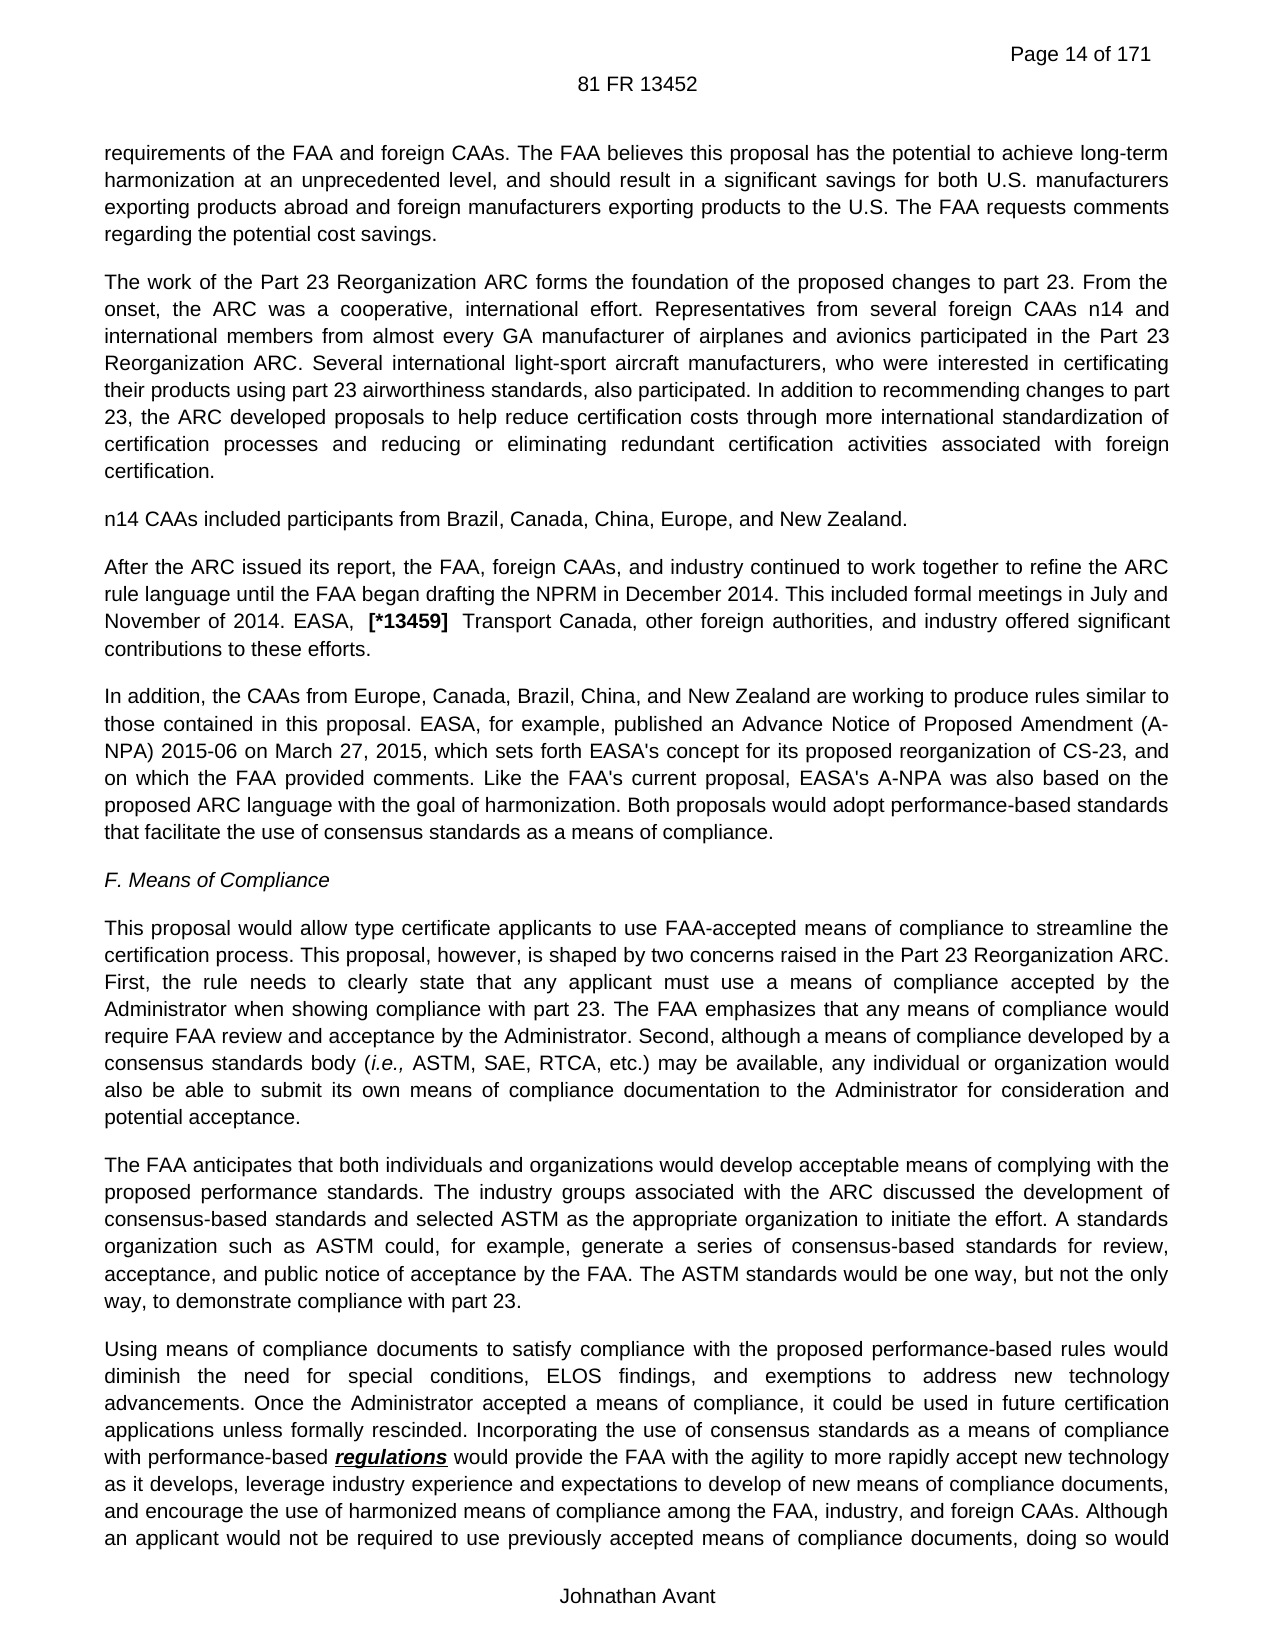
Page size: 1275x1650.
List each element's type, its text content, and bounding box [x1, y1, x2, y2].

text This proposal would allow type certificate applicants to use FAA-accepted means of compliance to streamline the certification process. This proposal, however, is shaped by two concerns raised in the Part 23 Reorganization ARC. First, the rule needs to clearly state that any applicant must use a means of compliance accepted by the Administrator when showing compliance with part 23. The FAA emphasizes that any means of compliance would require FAA review and acceptance by the Administrator. Second, although a means of compliance developed by a consensus standards body (i.e., ASTM, SAE, RTCA, etc.) may be available, any individual or organization would also be able to submit its own means of compliance documentation to the Administrator for consideration and potential acceptance. [104, 912, 1171, 1129]
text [104, 137, 1171, 246]
text F. Means of Compliance [104, 864, 1171, 892]
text n14 CAAs included participants from Brazil, Canada, China, Europe, and New Zealand. [104, 504, 1171, 531]
text The FAA anticipates that both individuals and organizations would develop acceptable means of complying with the proposed performance standards. The industry groups associated with the ARC discussed the development of consensus-based standards and selected ASTM as the appropriate organization to initiate the effort. A standards organization such as ASTM could, for example, generate a series of consensus-based standards for review, acceptance, and public notice of acceptance by the FAA. The ASTM standards would be one way, but not the only way, to demonstrate compliance with part 23. [104, 1150, 1171, 1312]
text The work of the Part 23 Reorganization ARC forms the foundation of the proposed changes to part 23. From the onset, the ARC was a cooperative, international effort. Representatives from several foreign CAAs n14 and international members from almost every GA manufacturer of airplanes and avionics participated in the Part 23 Reorganization ARC. Several international light-sport aircraft manufacturers, who were interested in certificating their products using part 23 airworthiness standards, also participated. In addition to recommending changes to part 23, the ARC developed proposals to help reduce certification costs through more international standardization of certification processes and reducing or eliminating redundant certification activities associated with foreign certification. [104, 267, 1171, 483]
text In addition, the CAAs from Europe, Canada, Brazil, China, and New Zealand are working to produce rules similar to those contained in this proposal. EASA, for example, published an Advance Notice of Proposed Amendment (A-NPA) 2015-06 on March 27, 2015, which sets forth EASA's concept for its proposed reorganization of CS-23, and on which the FAA provided comments. Like the FAA's current proposal, EASA's A-NPA was also based on the proposed ARC language with the goal of harmonization. Both proposals would adopt performance-based standards that facilitate the use of consensus standards as a means of compliance. [104, 681, 1171, 844]
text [104, 1333, 1171, 1550]
text After the ARC issued its report, the FAA, foreign CAAs, and industry continued to work together to refine the ARC rule language until the FAA began drafting the NPRM in December 2014. This included formal meetings in July and November of 2014. EASA, [*13459] Transport Canada, other foreign authorities, and industry offered significant contributions to these efforts. [104, 552, 1171, 660]
